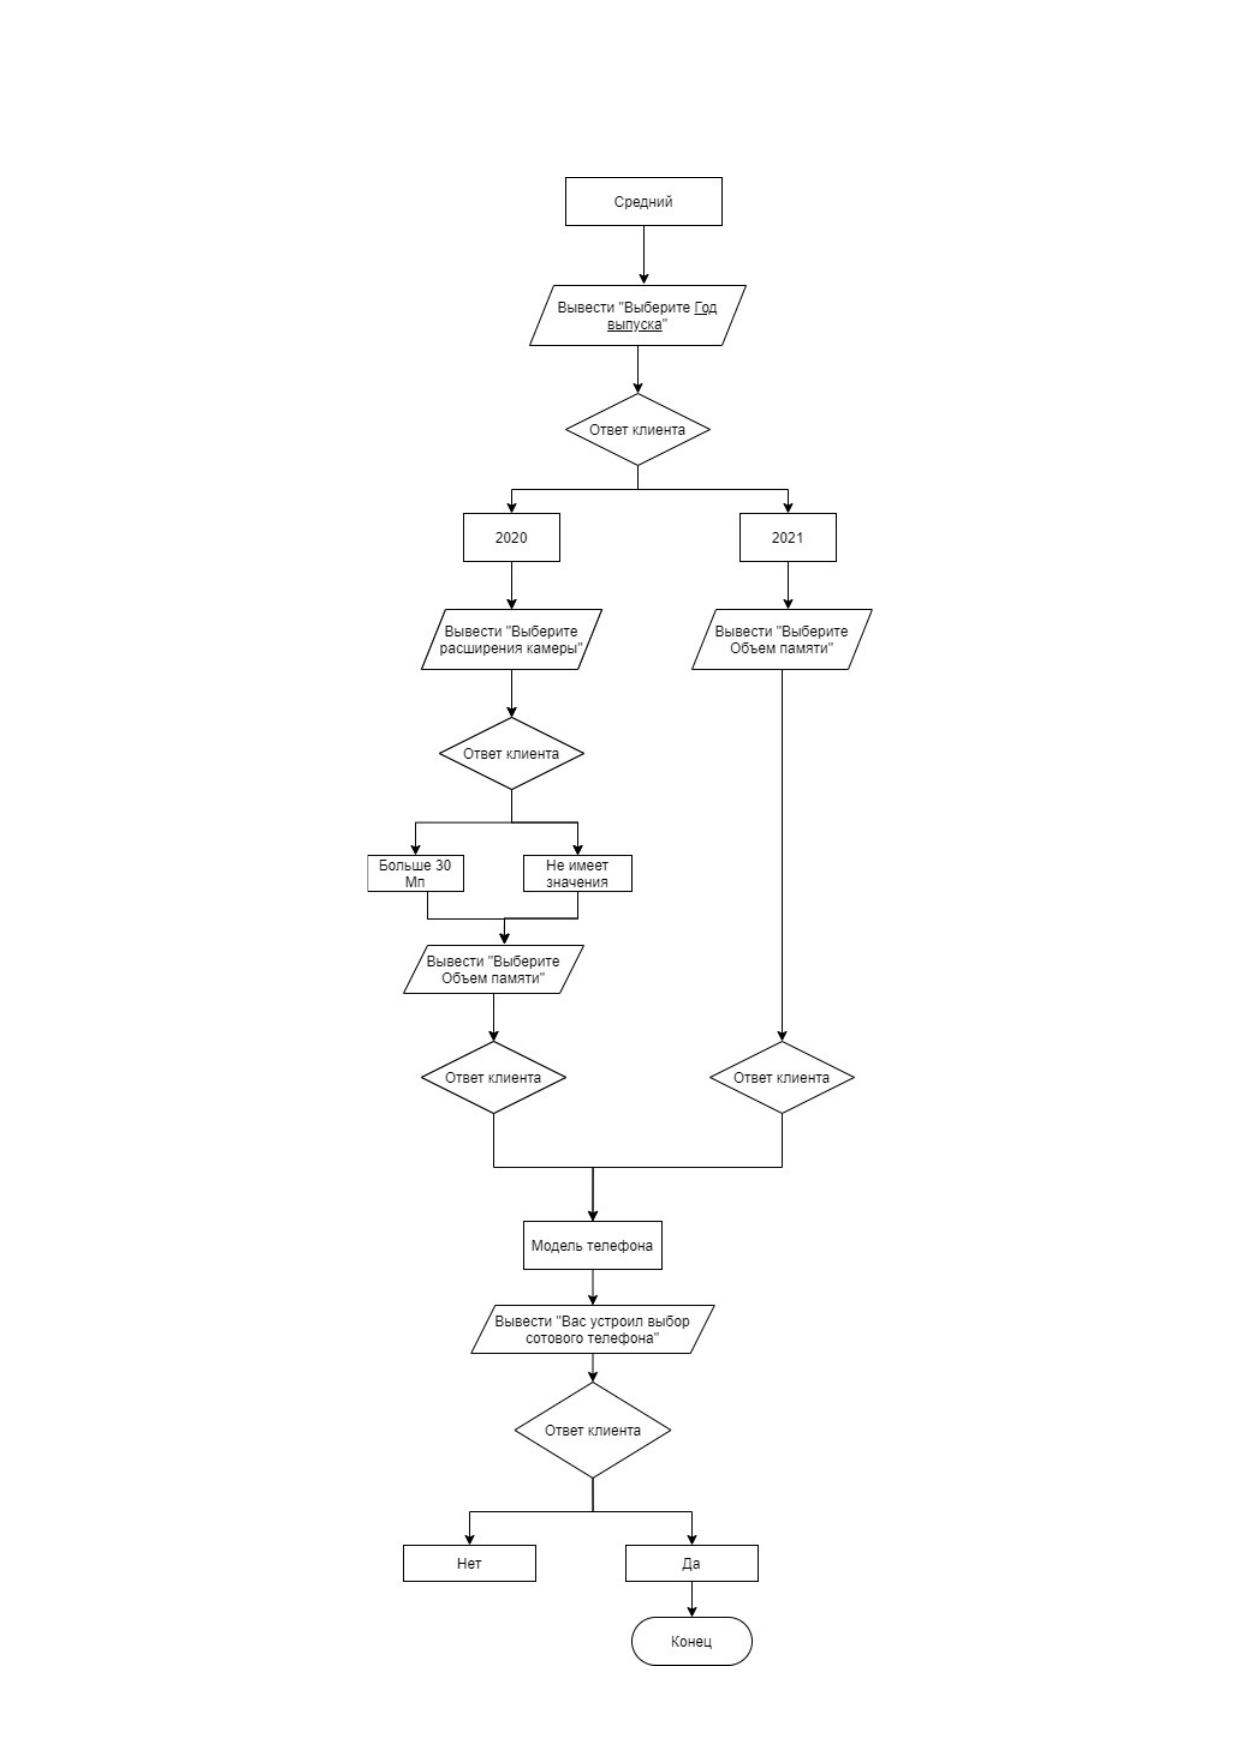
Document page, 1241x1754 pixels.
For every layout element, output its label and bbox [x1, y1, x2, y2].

picture [367, 177, 873, 1666]
